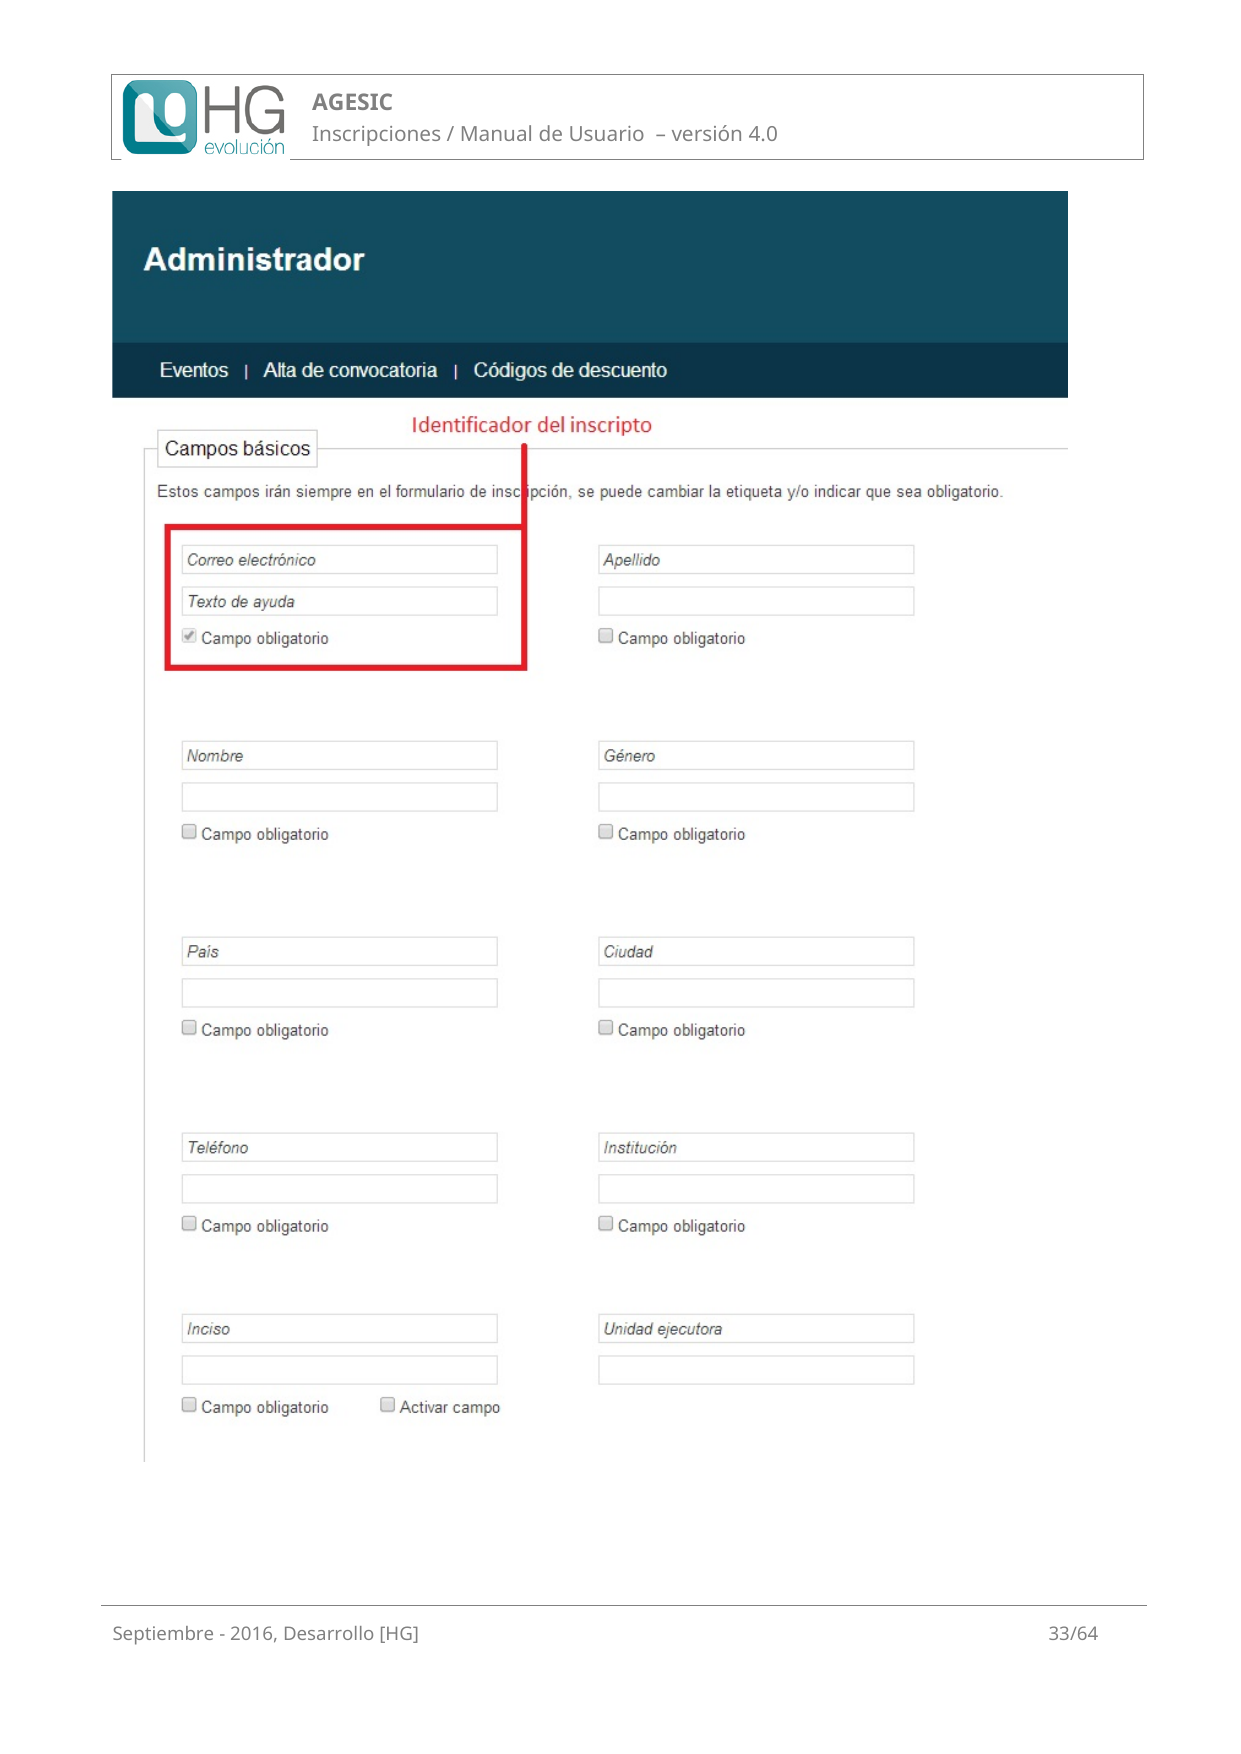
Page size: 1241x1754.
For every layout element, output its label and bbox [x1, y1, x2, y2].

picture [121, 75, 290, 160]
picture [112, 191, 1068, 1462]
